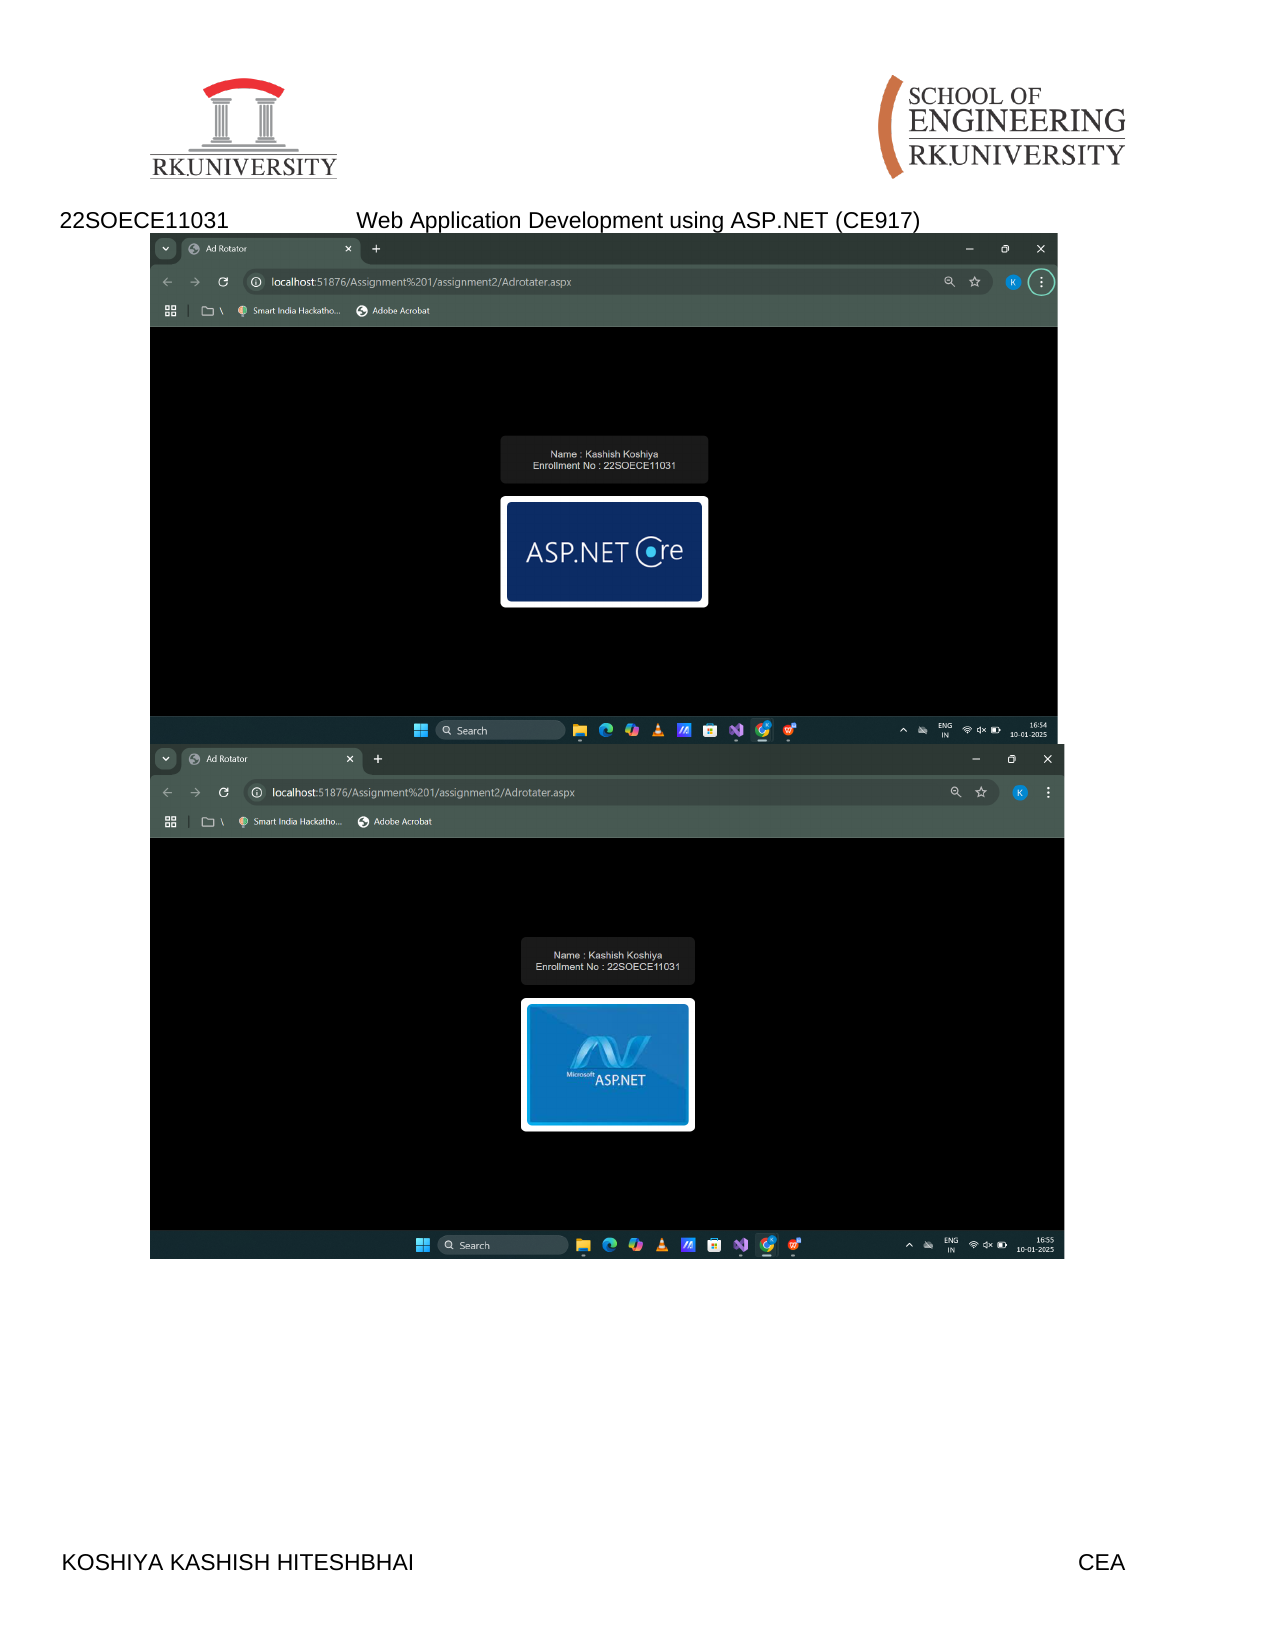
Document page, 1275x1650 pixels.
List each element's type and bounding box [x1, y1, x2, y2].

picture [150, 233, 1065, 1259]
picture [878, 75, 1125, 179]
picture [150, 78, 337, 179]
